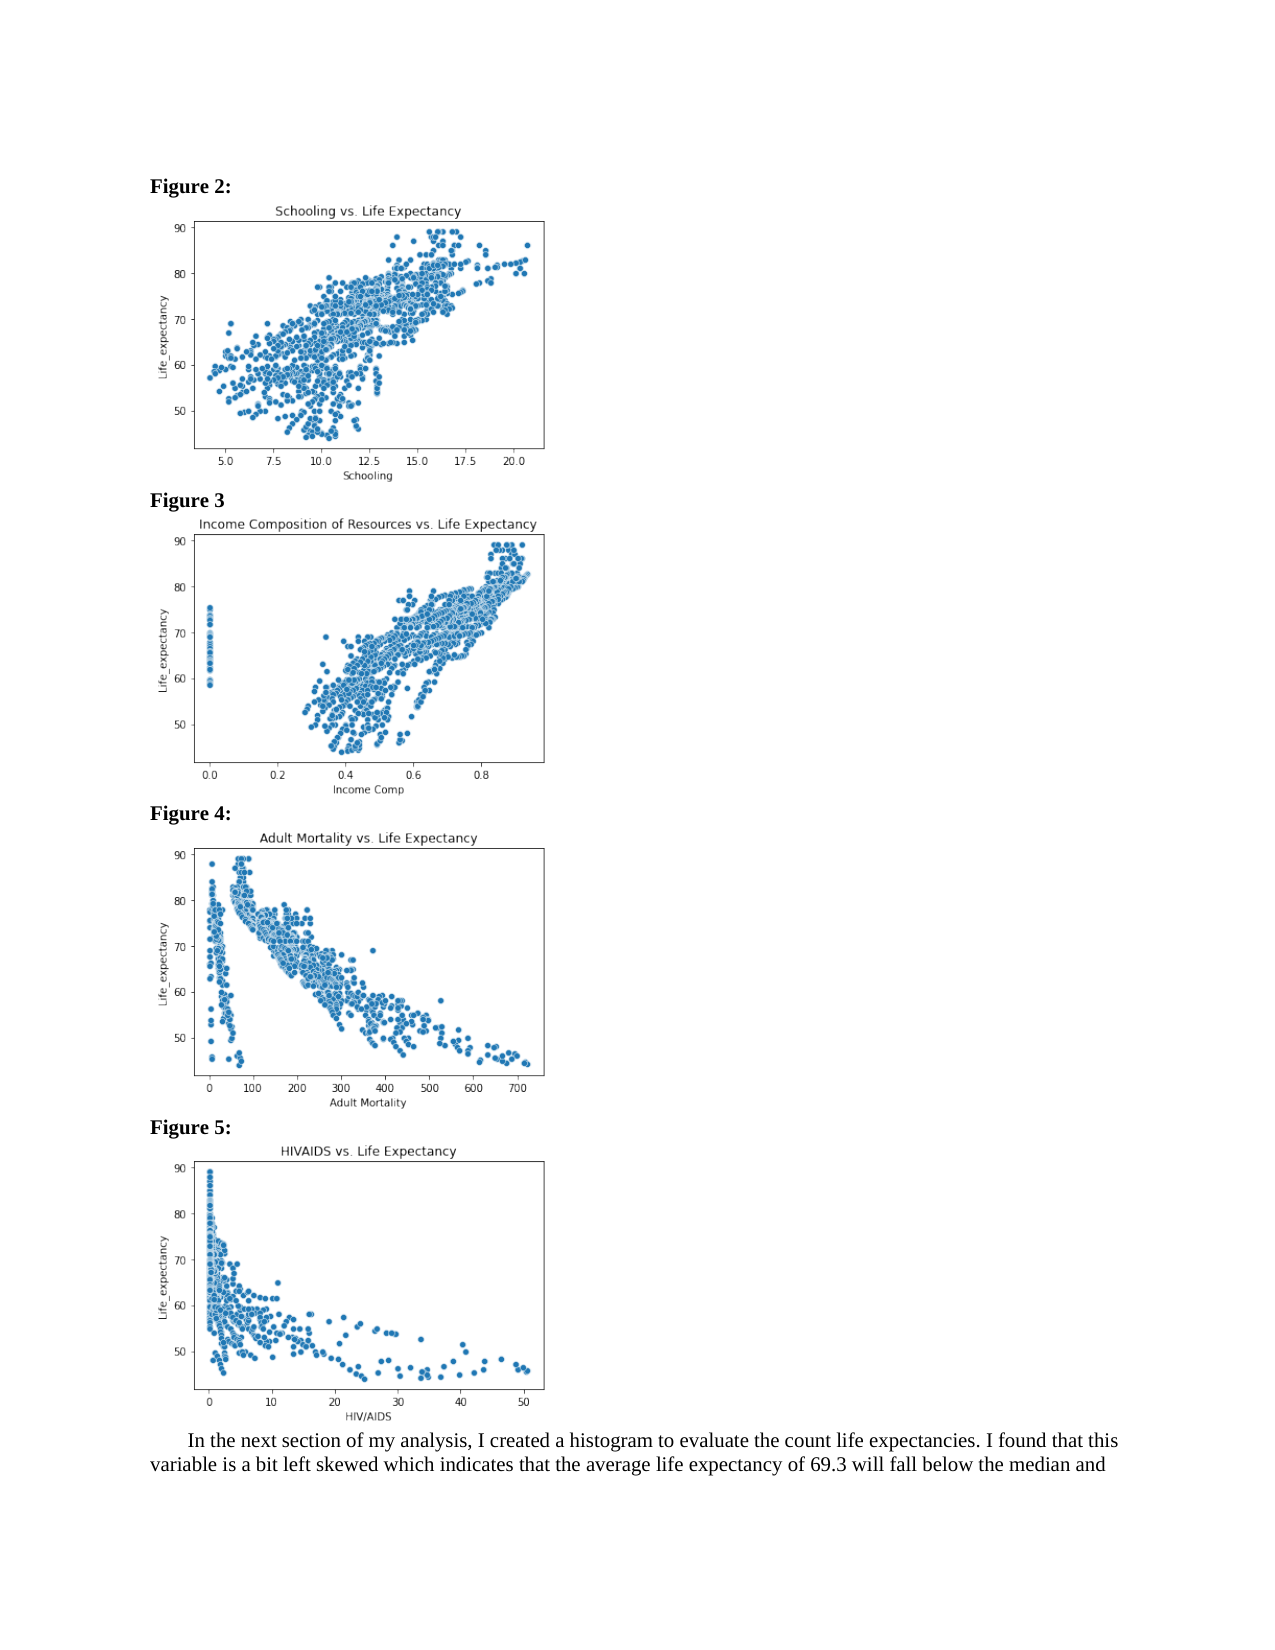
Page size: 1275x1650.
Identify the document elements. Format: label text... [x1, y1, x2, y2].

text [150, 1428, 1125, 1476]
picture [150, 511, 550, 802]
picture [150, 198, 550, 488]
picture [150, 1138, 550, 1429]
text Figure 4: [150, 801, 1125, 825]
text Figure 5: [150, 1115, 1125, 1139]
text Figure 3 [150, 488, 1125, 512]
text Figure 2: [150, 174, 1125, 198]
picture [150, 825, 550, 1115]
